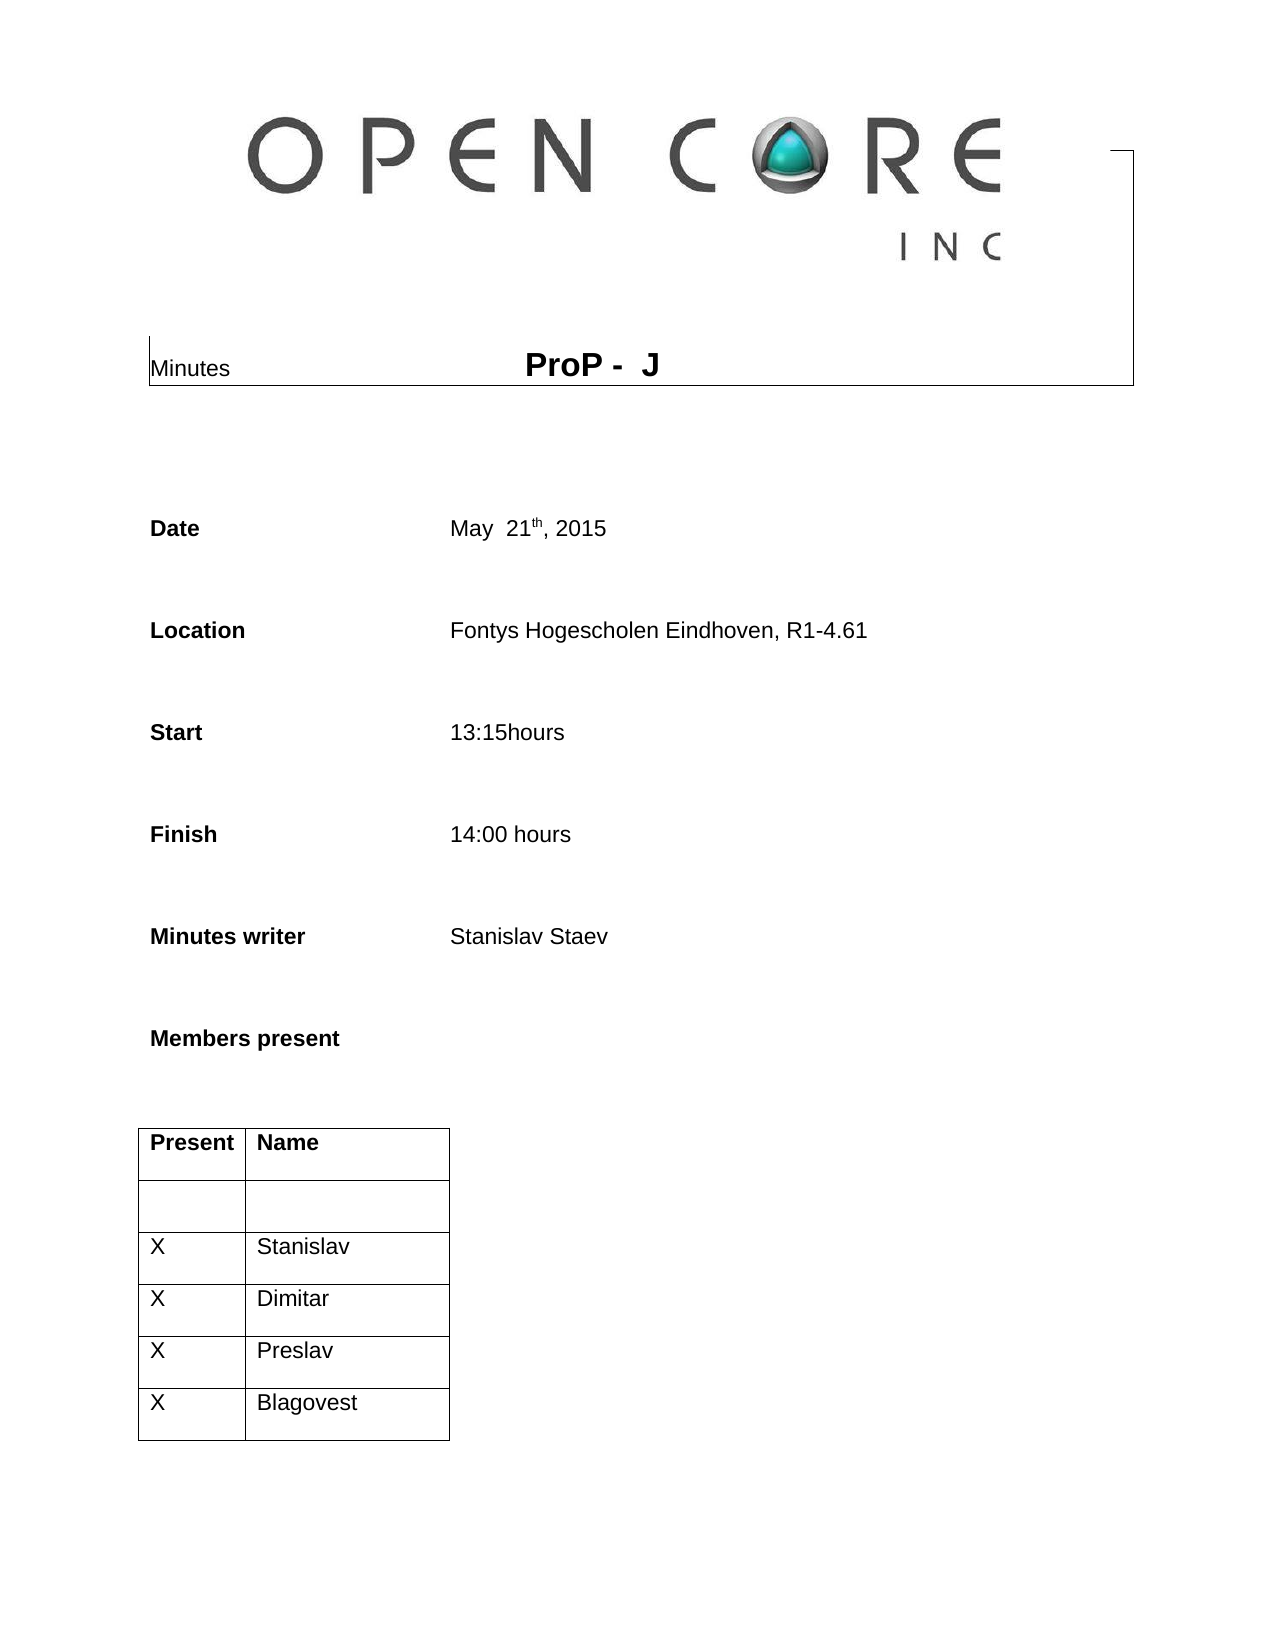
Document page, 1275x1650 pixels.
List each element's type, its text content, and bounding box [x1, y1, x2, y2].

table_cell X [139, 1233, 245, 1284]
table_cell X [139, 1389, 245, 1440]
picture [137, 34, 1111, 336]
table_cell X [139, 1337, 245, 1388]
text Start 13:15hours [150, 719, 1125, 746]
table_cell [246, 1181, 449, 1232]
table_cell Stanislav [246, 1233, 449, 1284]
text Finish 14:00 hours [150, 821, 1125, 848]
table_cell Dimitar [246, 1285, 449, 1336]
text Location Fontys Hogescholen Eindhoven, R1-4.61 [150, 617, 1125, 643]
table_header Present [139, 1129, 245, 1179]
table_cell Blagovest [246, 1389, 449, 1440]
table_header Name [246, 1129, 449, 1179]
text Members present [150, 1025, 1125, 1052]
text Minutes writer Stanislav Staev [150, 923, 1125, 950]
table_cell Preslav [246, 1337, 449, 1388]
table_cell [139, 1181, 245, 1232]
table_cell X [139, 1285, 245, 1336]
text Minutes ProP - J [150, 151, 1133, 385]
text Date May 21th, 2015 [150, 515, 1125, 541]
